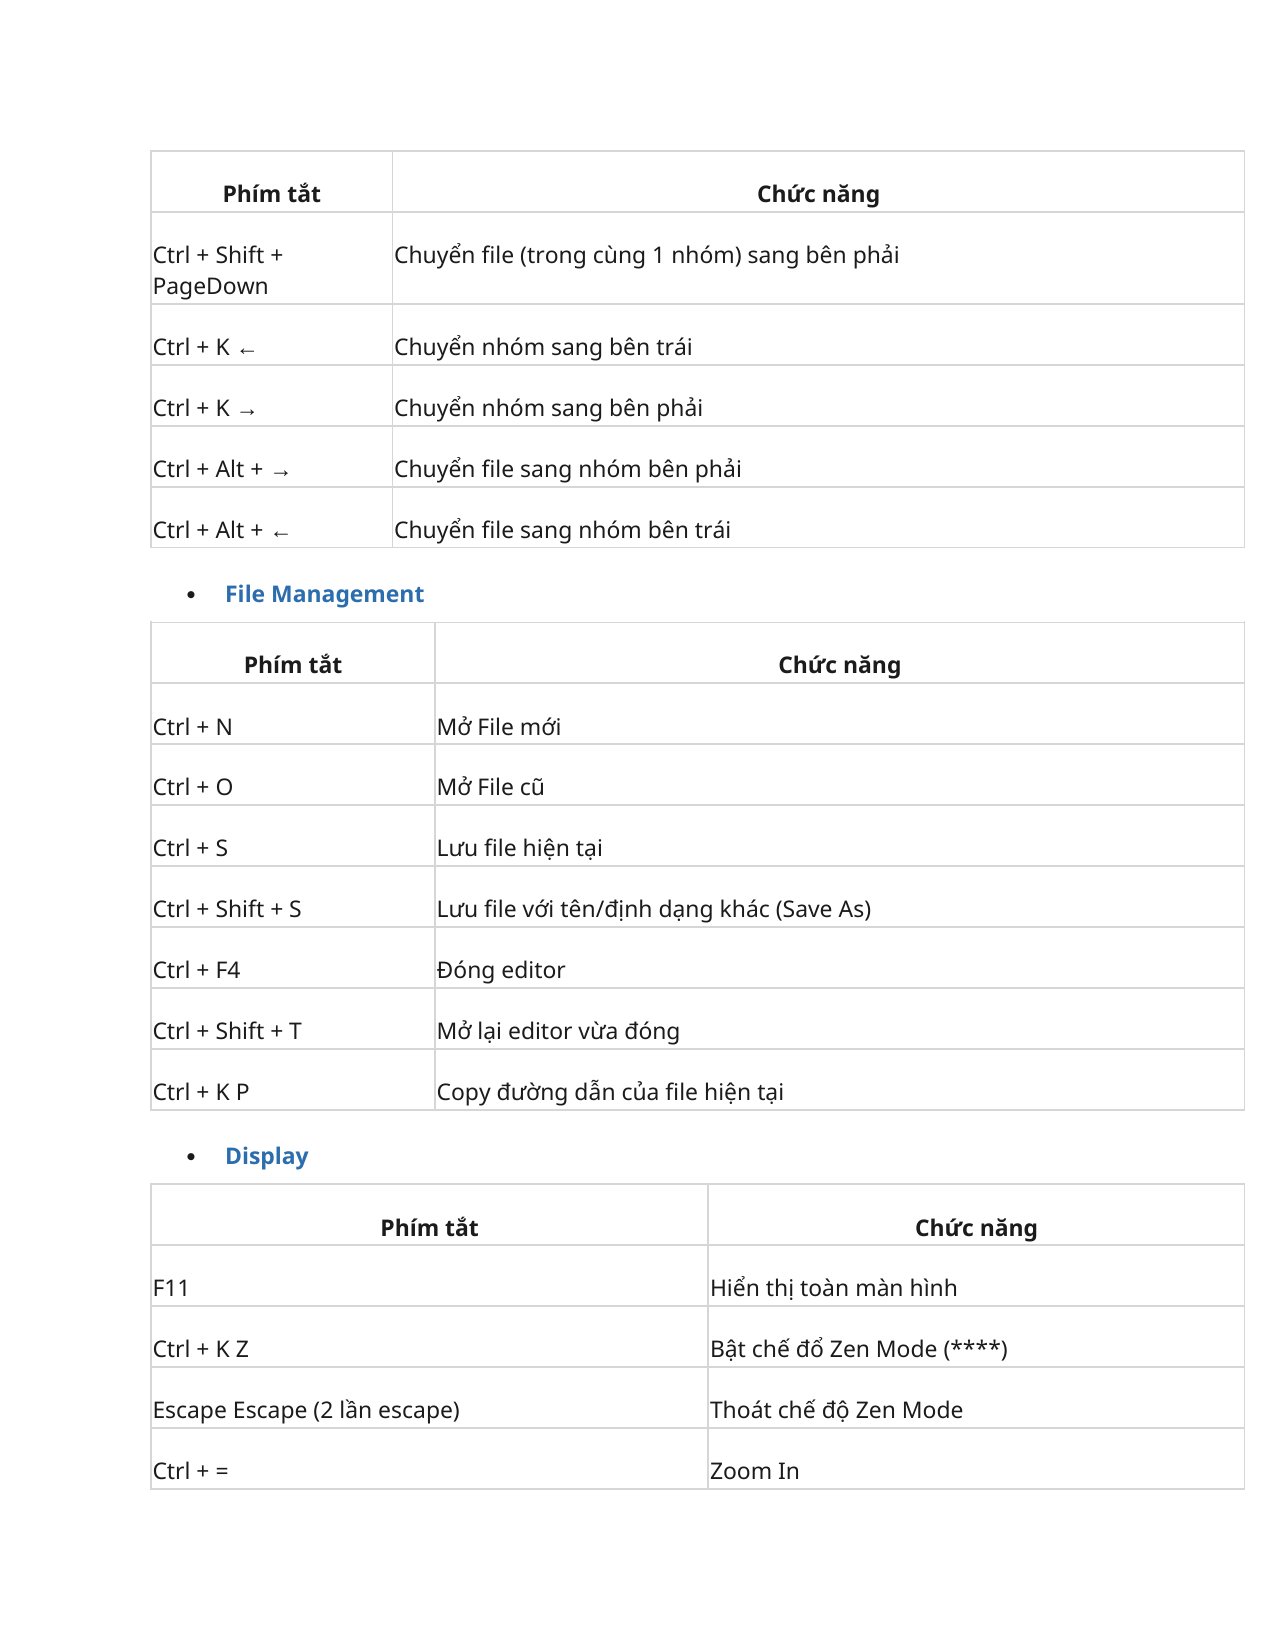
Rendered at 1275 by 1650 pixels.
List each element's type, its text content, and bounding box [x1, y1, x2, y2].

table_cell Ctrl + O [152, 745, 434, 804]
table_cell Bật chế đổ Zen Mode (****) [709, 1307, 1244, 1366]
table_header Chức năng [436, 623, 1244, 682]
table_header Chức năng [393, 152, 1244, 211]
table_cell Ctrl + F4 [152, 928, 434, 987]
table_cell Chuyển nhóm sang bên trái [393, 305, 1244, 364]
table_cell Đóng editor [436, 928, 1244, 987]
table_cell Ctrl + S [152, 806, 434, 865]
table_cell Ctrl + K → [152, 366, 392, 425]
table_cell Thoát chế độ Zen Mode [709, 1368, 1244, 1427]
table_cell F11 [152, 1246, 707, 1305]
table_cell Ctrl + K P [152, 1050, 434, 1109]
table_header Chức năng [709, 1185, 1244, 1244]
table_header Phím tắt [152, 1185, 707, 1244]
list Display [187, 1139, 1125, 1171]
table_header Phím tắt [152, 623, 434, 682]
table_cell Ctrl + Alt + ← [152, 488, 392, 547]
table_header Phím tắt [152, 152, 392, 211]
table_cell Zoom In [709, 1429, 1244, 1488]
table_cell Escape Escape (2 lần escape) [152, 1368, 707, 1427]
list File Management [187, 578, 1125, 609]
table_cell Chuyển file sang nhóm bên phải [393, 427, 1244, 486]
table_cell Lưu file hiện tại [436, 806, 1244, 865]
table_cell Ctrl + = [152, 1429, 707, 1488]
table_cell Copy đường dẫn của file hiện tại [436, 1050, 1244, 1109]
table_cell Lưu file với tên/định dạng khác (Save As) [436, 867, 1244, 926]
table_cell Hiển thị toàn màn hình [709, 1246, 1244, 1305]
table_cell Ctrl + Shift + T [152, 989, 434, 1048]
table_cell Mở lại editor vừa đóng [436, 989, 1244, 1048]
table_cell Ctrl + Shift + PageDown [152, 213, 392, 303]
table_cell Ctrl + K ← [152, 305, 392, 364]
table_cell Ctrl + N [152, 684, 434, 743]
table_cell Chuyển nhóm sang bên phải [393, 366, 1244, 425]
table_cell Ctrl + K Z [152, 1307, 707, 1366]
table_cell Chuyển file (trong cùng 1 nhóm) sang bên phải [393, 213, 1244, 303]
table_cell Ctrl + Alt + → [152, 427, 392, 486]
table_cell Mở File cũ [436, 745, 1244, 804]
table_cell Ctrl + Shift + S [152, 867, 434, 926]
table_cell Mở File mới [436, 684, 1244, 743]
table_cell Chuyển file sang nhóm bên trái [393, 488, 1244, 547]
